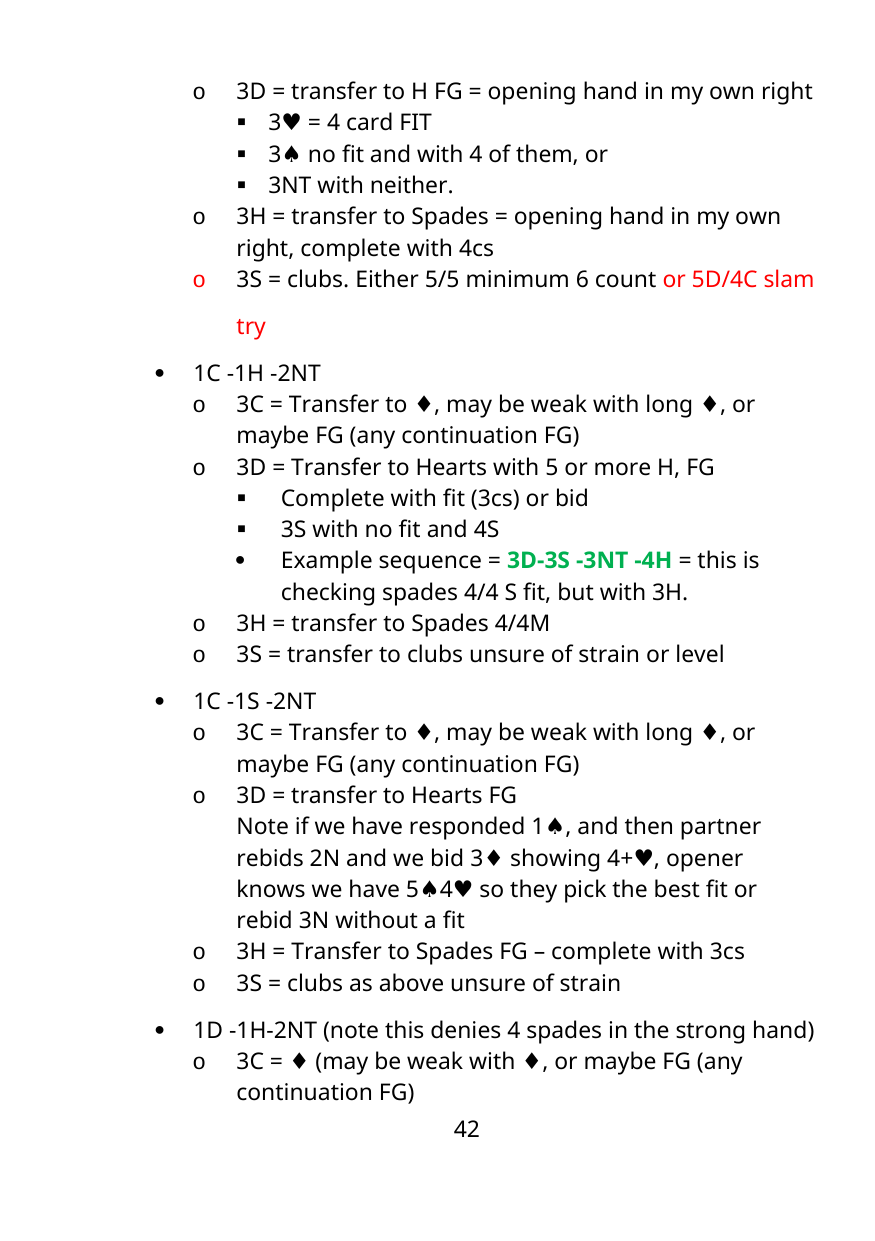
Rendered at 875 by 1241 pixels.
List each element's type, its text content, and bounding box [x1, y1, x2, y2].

list 3C = Transfer to ♦, may be weak with long ♦, or maybe FG (any continuation FG) [192, 388, 815, 450]
list 3S = transfer to clubs unsure of strain or level [192, 638, 815, 669]
list 3S = clubs. Either 5/5 minimum 6 count or 5D/4C slam try [192, 263, 815, 341]
list 1D -1H-2NT (note this denies 4 spades in the strong hand) [156, 1014, 815, 1045]
list 3D = transfer to H FG = opening hand in my own right [192, 75, 815, 106]
list 3C = ♦ (may be weak with ♦, or maybe FG (any continuation FG) [192, 1045, 815, 1107]
list 3NT with neither. [236, 169, 815, 200]
list 3C = Transfer to ♦, may be weak with long ♦, or maybe FG (any continuation FG) [192, 716, 815, 779]
list 3♠ no fit and with 4 of them, or [236, 138, 815, 169]
list Complete with fit (3cs) or bid [236, 482, 815, 513]
list 3S with no fit and 4S [236, 513, 815, 544]
list 3D = Transfer to Hearts with 5 or more H, FG [192, 450, 815, 482]
list 3H = transfer to Spades = opening hand in my own right, complete with 4cs [192, 200, 815, 263]
list 1C -1S -2NT [156, 685, 815, 716]
list 3H = Transfer to Spades FG – complete with 3cs [192, 935, 815, 967]
list 3H = transfer to Spades 4/4M [192, 607, 815, 638]
list 3♥ = 4 card FIT [236, 106, 815, 138]
list 3S = clubs as above unsure of strain [192, 967, 815, 998]
list 1C -1H -2NT [156, 357, 815, 388]
list Example sequence = 3D-3S -3NT -4H = this is checking spades 4/4 S fit, but with 3H. [236, 544, 815, 607]
list 3D = transfer to Hearts FG [192, 779, 815, 810]
list Note if we have responded 1♠, and then partner rebids 2N and we bid 3♦ showing 4+♥, opener knows we have 5♠4♥ so they pick the best fit or rebid 3N without a fit [236, 810, 815, 935]
